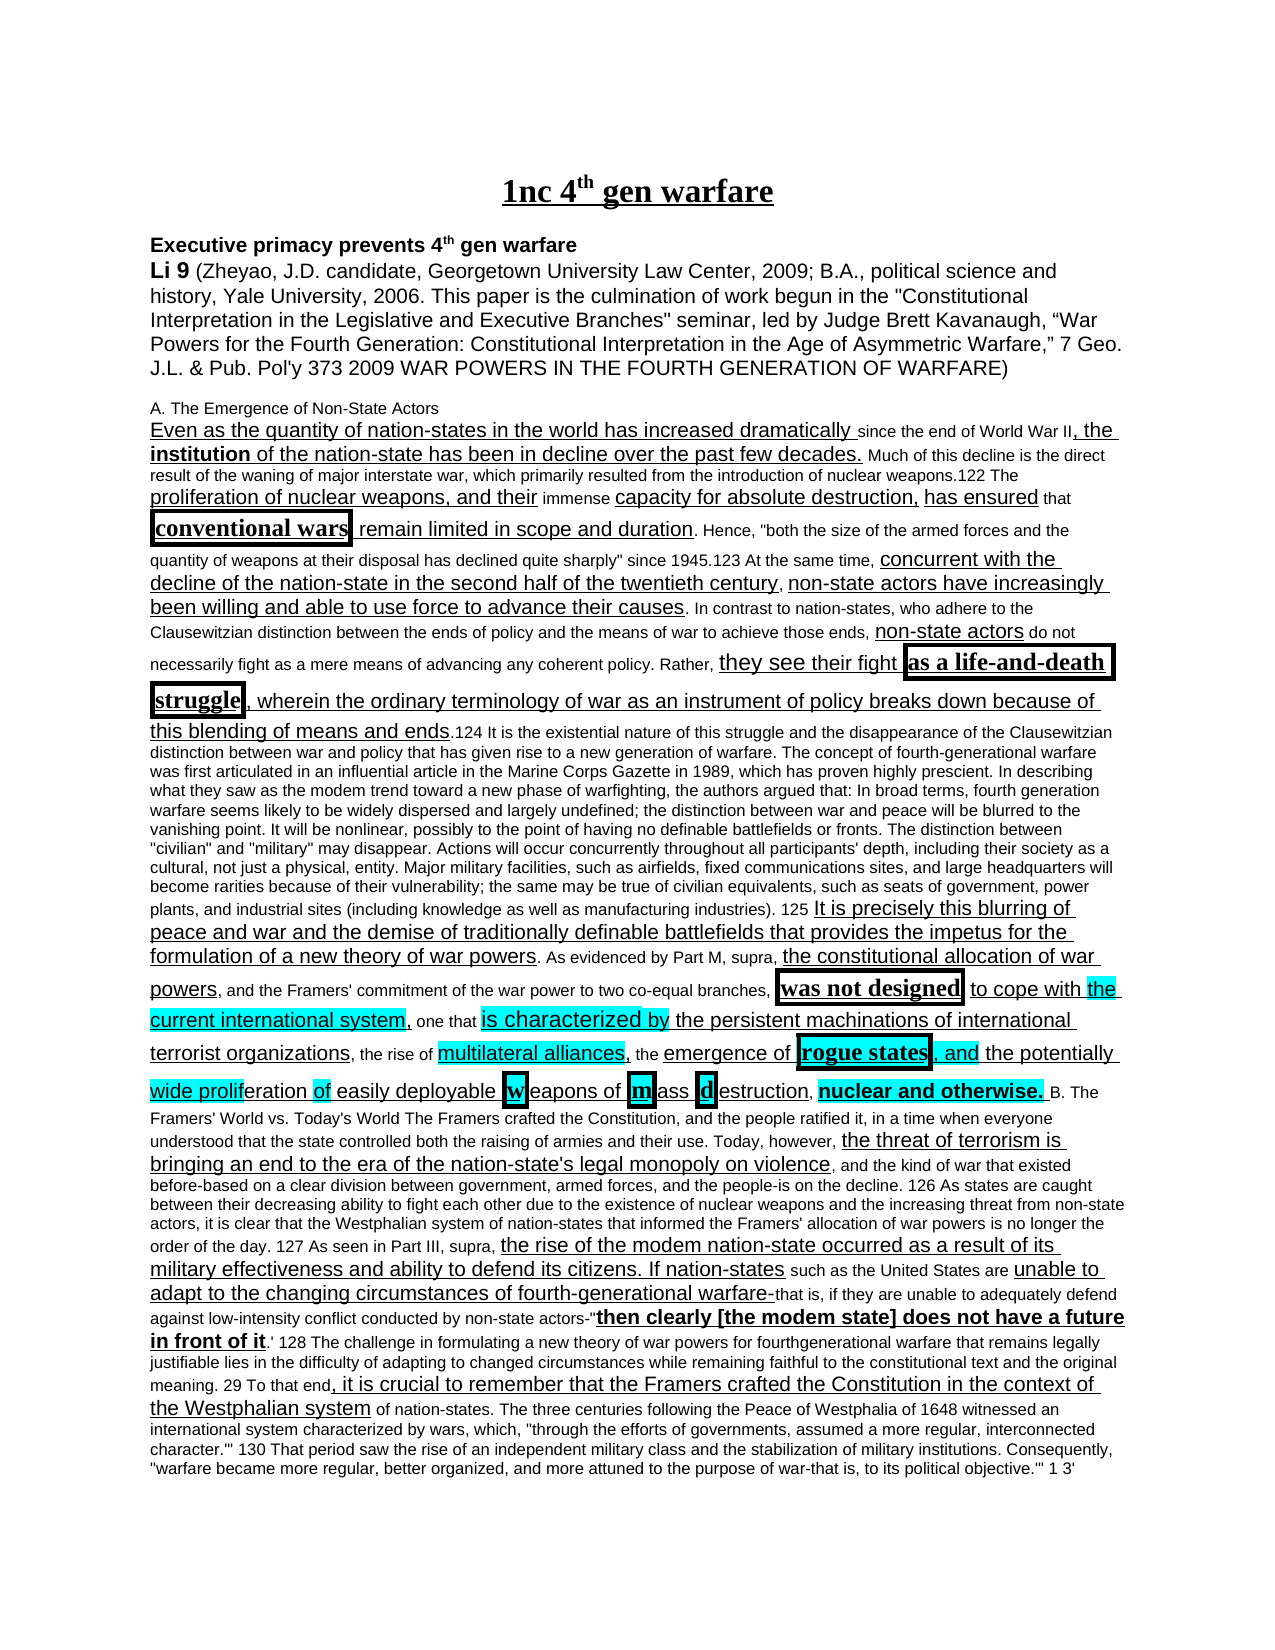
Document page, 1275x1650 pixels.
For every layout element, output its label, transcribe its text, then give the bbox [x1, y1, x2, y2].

text Li 9 (Zheyao, J.D. candidate, Georgetown University Law Center, 2009; B.A., political science and history, Yale University, 2006. This paper is the culmination of work begun in the "Constitutional Interpretation in the Legislative and Executive Branches" seminar, led by Judge Brett Kavanaugh, “War Powers for the Fourth Generation: Constitutional Interpretation in the Age of Asymmetric Warfare,” 7 Geo. J.L. & Pub. Pol'y 373 2009 WAR POWERS IN THE FOURTH GENERATION OF WARFARE) [150, 257, 1125, 379]
text Executive primacy prevents 4th gen warfare [150, 233, 1125, 257]
subtitle 1nc 4th gen warfare [150, 171, 1125, 209]
text A. The Emergence of Non-State Actors [150, 398, 1125, 418]
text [150, 418, 1125, 1478]
